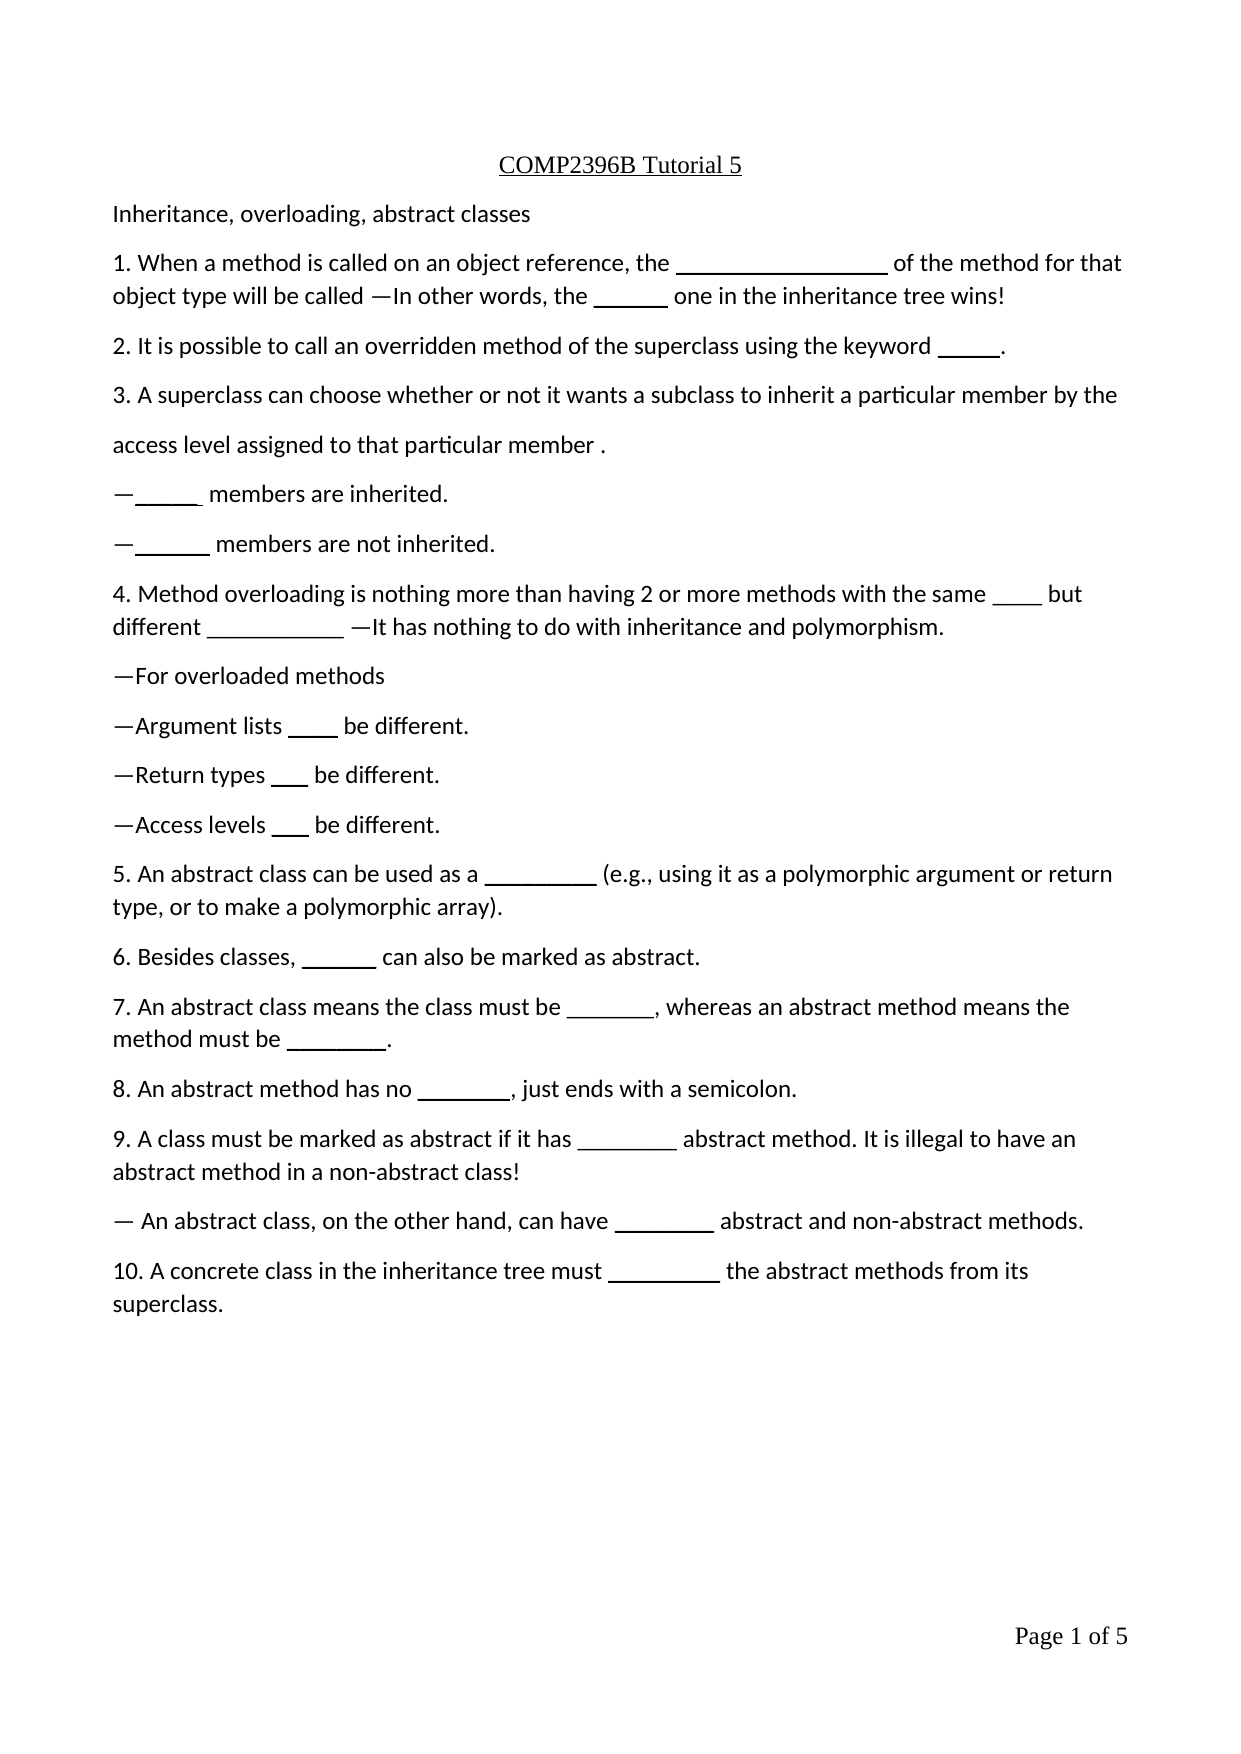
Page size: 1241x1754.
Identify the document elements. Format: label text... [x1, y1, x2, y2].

list It is possible to call an overridden method of the superclass using the keyword _____. [112, 330, 1128, 360]
text — An abstract class, on the other hand, can have ________ abstract and non-abstract methods. [112, 1205, 1128, 1236]
text —______ members are not inherited. [112, 528, 1128, 559]
list A superclass can choose whether or not it wants a subclass to inherit a particular member by the [112, 379, 1128, 410]
text access level assigned to that particular member . [112, 429, 1128, 459]
list When a method is called on an object reference, the _________________ of the method for that object type will be called —In other words, the ______ one in the inheritance tree wins! [112, 247, 1128, 311]
text —For overloaded methods [112, 660, 1128, 691]
text COMP2396B Tutorial 5 [112, 150, 1128, 179]
list A class must be marked as abstract if it has ________ abstract method. It is illegal to have an abstract method in a non-abstract class! [112, 1123, 1128, 1186]
list An abstract class means the class must be _______, whereas an abstract method means the method must be ________. [112, 991, 1128, 1054]
list Method overloading is nothing more than having 2 or more methods with the same ____ but different ___________ —It has nothing to do with inheritance and polymorphism. [112, 578, 1128, 641]
list An abstract class can be used as a _________ (e.g., using it as a polymorphic argument or return type, or to make a polymorphic array). [112, 858, 1128, 922]
list An abstract method has no _______ , just ends with a semicolon. [112, 1073, 1128, 1104]
list A concrete class in the inheritance tree must _________ the abstract methods from its superclass. [112, 1255, 1128, 1318]
text —Access levels ___ be different. [112, 809, 1128, 839]
list Besides classes, ______ can also be marked as abstract. [112, 941, 1128, 972]
text —Return types ___ be different. [112, 759, 1128, 790]
text —_____ members are inherited. [112, 478, 1128, 509]
text —Argument lists ____ be different. [112, 710, 1128, 740]
list Inheritance, overloading, abstract classes [112, 198, 1128, 228]
